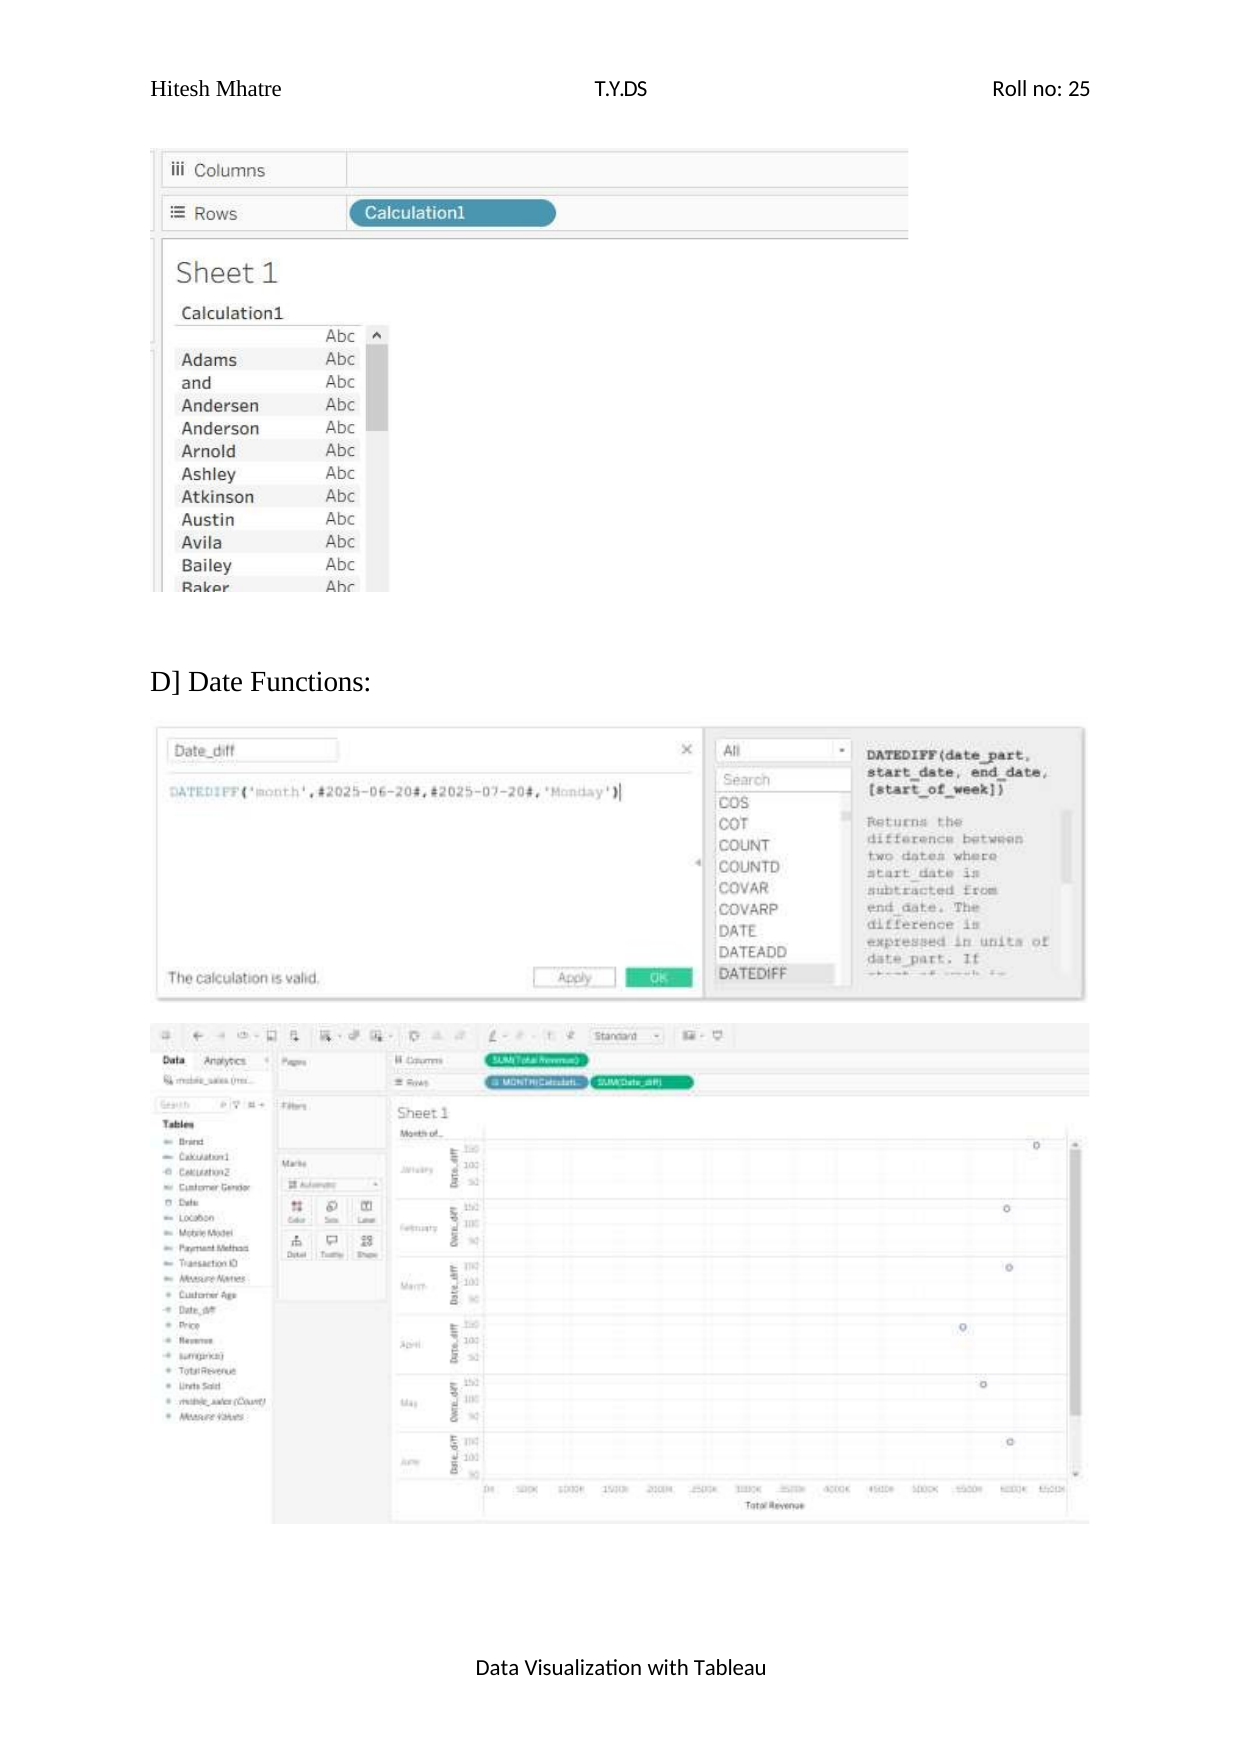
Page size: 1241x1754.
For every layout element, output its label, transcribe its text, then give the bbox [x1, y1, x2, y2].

picture [150, 717, 1088, 1003]
picture [150, 148, 909, 592]
picture [150, 1023, 1090, 1524]
list Date Functions: [150, 664, 1152, 698]
